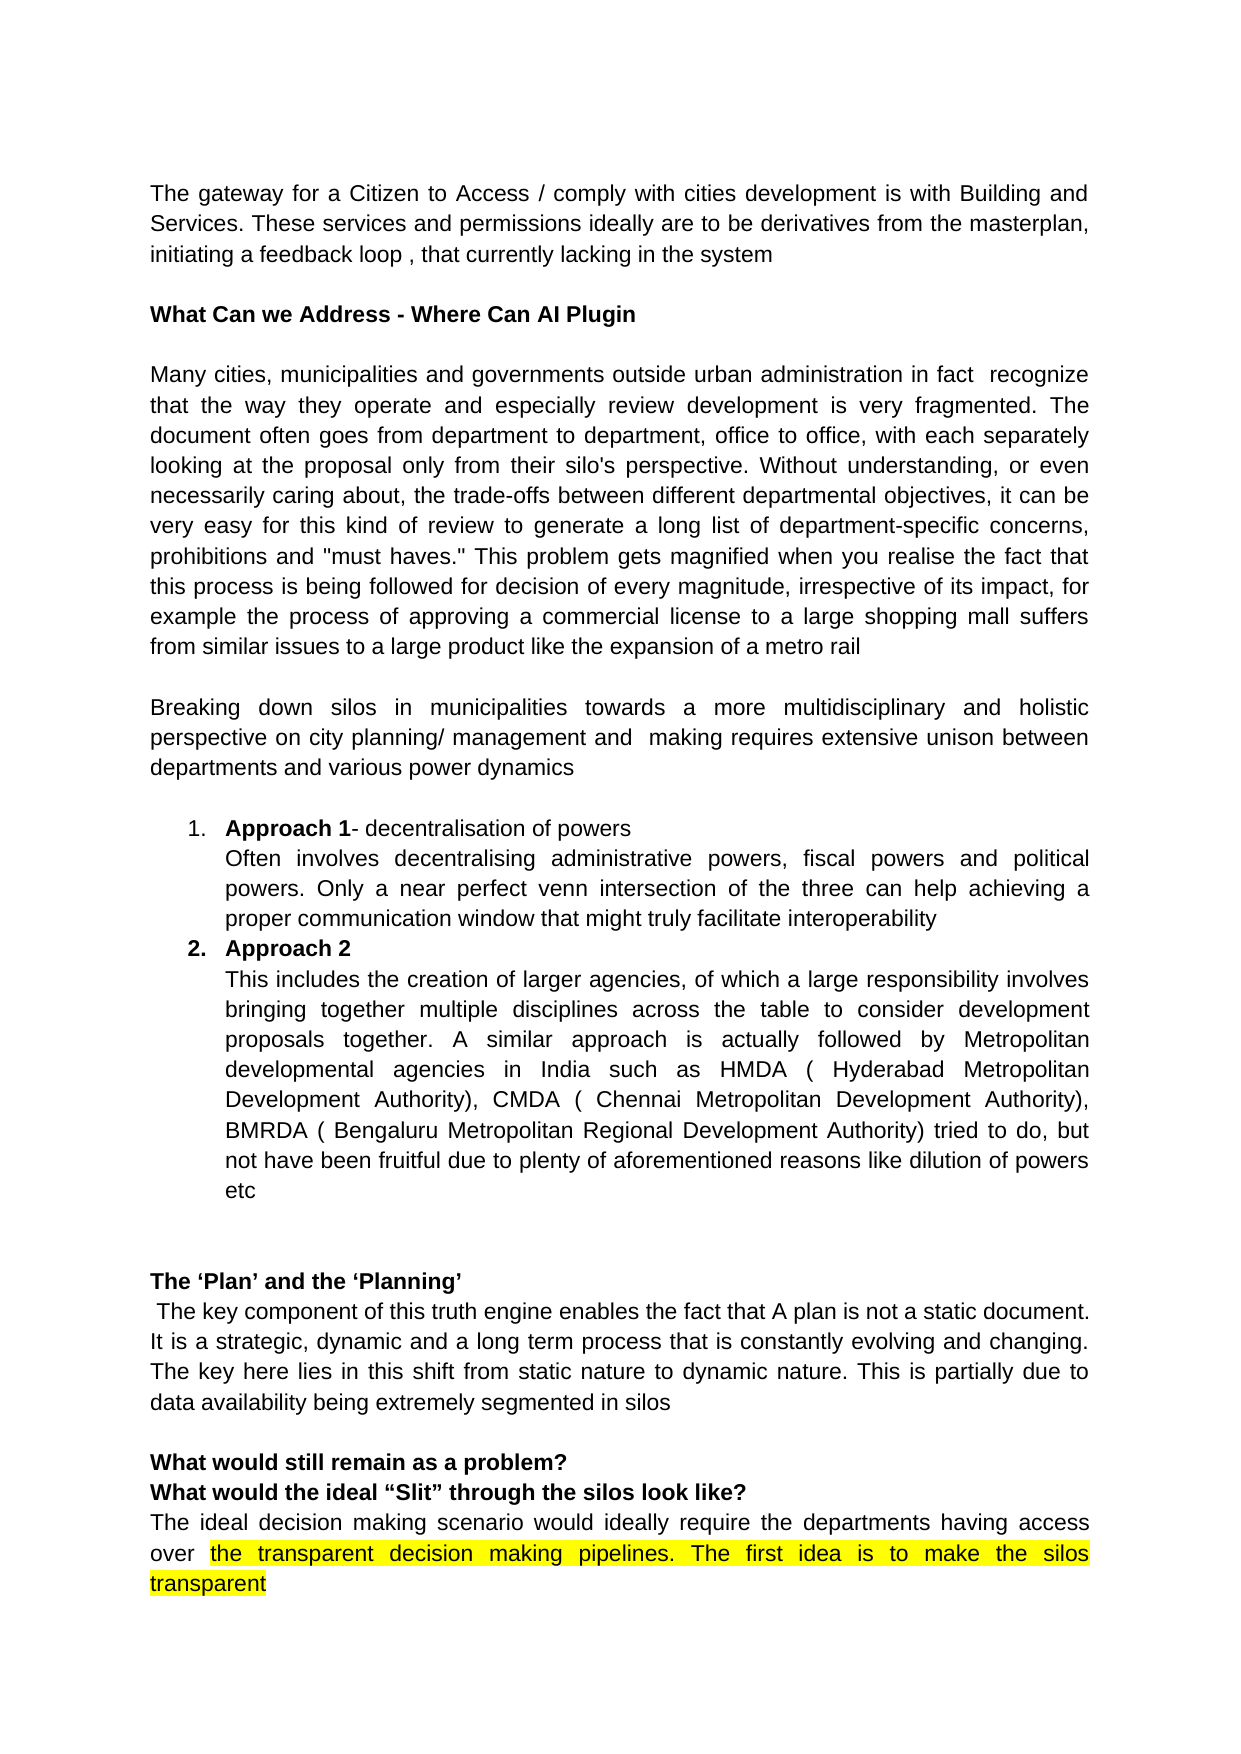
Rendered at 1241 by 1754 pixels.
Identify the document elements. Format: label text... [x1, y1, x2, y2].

list Approach 1- decentralisation of powers [187, 814, 1090, 841]
text Many cities, municipalities and governments outside urban administration in fact recognize that the way they operate and especially review development is very fragmented. The document often goes from department to department, office to office, with each separately looking at the proposal only from their silo's perspective. Without understanding, or even necessarily caring about, the trade-offs between different departmental objectives, it can be very easy for this kind of review to generate a long list of department-specific concerns, prohibitions and "must haves." This problem gets magnified when you realise the fact that this process is being followed for decision of every magnitude, irrespective of its impact, for example the process of approving a commercial license to a large shopping mall suffers from similar issues to a large product like the expansion of a metro rail [150, 361, 1090, 660]
text What would still remain as a problem? [150, 1449, 1090, 1475]
text What Can we Address - Where Can AI Plugin [150, 301, 1090, 327]
text What would the ideal “Slit” through the silos look like? [150, 1479, 1090, 1506]
text This includes the creation of larger agencies, of which a large responsibility involves bringing together multiple disciplines across the table to consider development proposals together. A similar approach is actually followed by Metropolitan developmental agencies in India such as HMDA ( Hyderabad Metropolitan Development Authority), CMDA ( Chennai Metropolitan Development Authority), BMRDA ( Bengaluru Metropolitan Regional Development Authority) tried to do, but not have been fruitful due to plenty of aforementioned reasons like dilution of powers etc [225, 966, 1090, 1203]
text Breaking down silos in municipalities towards a more multidisciplinary and holistic perspective on city planning/ management and making requires extensive unison between departments and various power dynamics [150, 694, 1090, 781]
text The gateway for a Citizen to Access / comply with cities development is with Building and Services. These services and permissions ideally are to be derivatives from the masterplan, initiating a feedback loop , that currently lacking in the system [150, 180, 1090, 267]
text The ‘Plan’ and the ‘Planning’ [150, 1268, 1090, 1294]
text Often involves decentralising administrative powers, fiscal powers and political powers. Only a near perfect venn intersection of the three can help achieving a proper communication window that might truly facilitate interoperability [225, 845, 1090, 932]
text The key component of this truth engine enables the fact that A plan is not a static document. It is a strategic, dynamic and a long term process that is constantly evolving and changing. The key here lies in this shift from static nature to dynamic nature. This is partially due to data availability being extremely segmented in silos [150, 1298, 1090, 1415]
text The ideal decision making scenario would ideally require the departments having access over the transparent decision making pipelines. The first idea is to make the silos transparent [150, 1509, 1090, 1596]
list Approach 2 [187, 935, 1090, 962]
